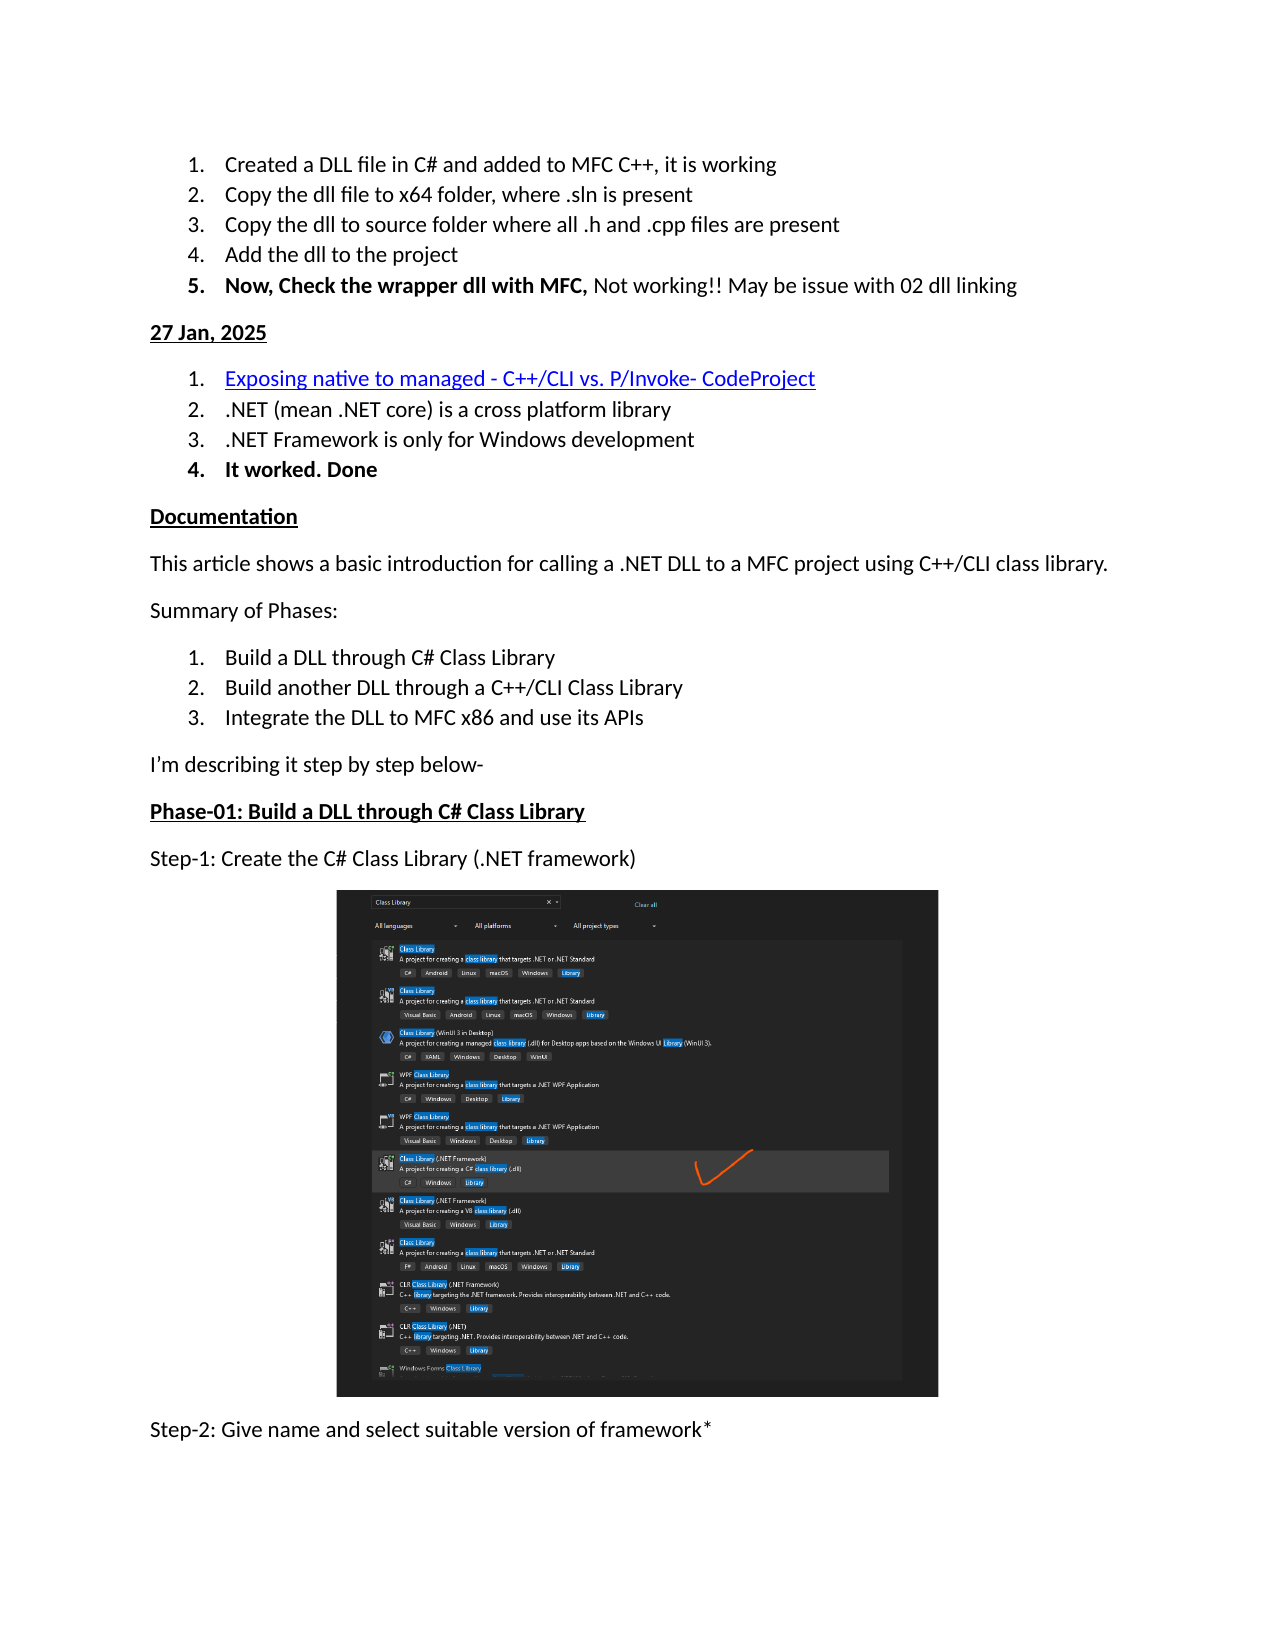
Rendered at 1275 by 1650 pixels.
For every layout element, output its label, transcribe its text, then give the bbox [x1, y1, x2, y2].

text Step-1: Create the C# Class Library (.NET framework) [150, 844, 1125, 872]
list Created a DLL file in C# and added to MFC C++, it is working [187, 150, 1125, 178]
list Add the dll to the project [187, 241, 1125, 269]
list Copy the dll file to x64 folder, where .sln is present [187, 180, 1125, 208]
list Integrate the DLL to MFC x86 and use its APIs [187, 703, 1125, 731]
text This article shows a basic introduction for calling a .NET DLL to a MFC project using C++/CLI class library. [150, 549, 1125, 577]
list Exposing native to managed - C++/CLI vs. P/Invoke- CodeProject [187, 364, 1125, 393]
text 27 Jan, 2025 [150, 318, 1125, 346]
list .NET (mean .NET core) is a cross platform library [187, 395, 1125, 423]
text Summary of Phases: [150, 596, 1125, 624]
list Build another DLL through a C++/CLI Class Library [187, 673, 1125, 701]
text Phase-01: Build a DLL through C# Class Library [150, 797, 1125, 825]
text I’m describing it step by step below- [150, 750, 1125, 778]
list .NET Framework is only for Windows development [187, 425, 1125, 453]
list Copy the dll to source folder where all .h and .cpp files are present [187, 210, 1125, 238]
text Documentation [150, 502, 1125, 530]
list It worked. Done [187, 455, 1125, 483]
picture [336, 890, 939, 1397]
list Build a DLL through C# Class Library [187, 643, 1125, 671]
text Step-2: Give name and select suitable version of framework* [150, 1415, 1125, 1443]
list Now, Check the wrapper dll with MFC, Not working!! May be issue with 02 dll linking [187, 271, 1125, 299]
